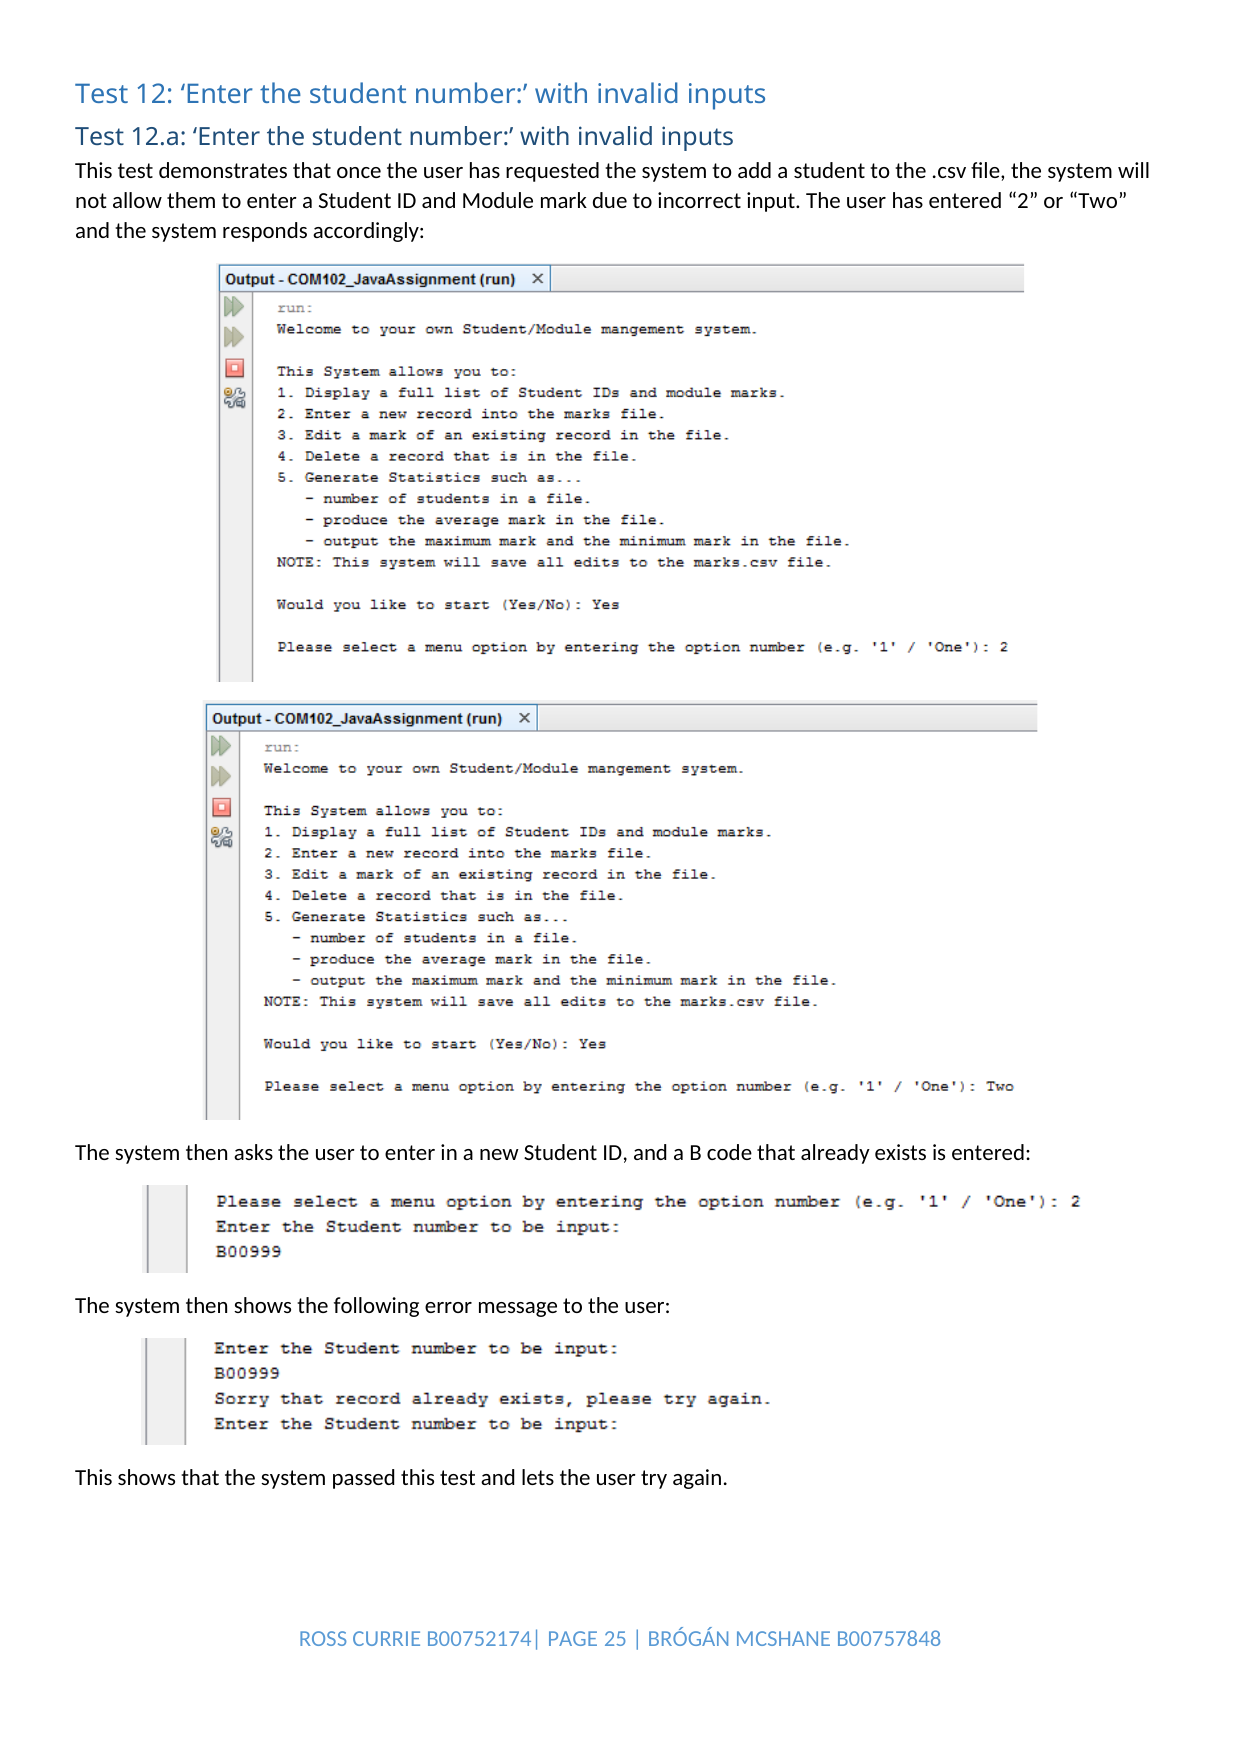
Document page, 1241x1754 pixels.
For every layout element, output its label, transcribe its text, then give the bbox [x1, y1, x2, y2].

text This test demonstrates that once the user has requested the system to add a student to the .csv file, the system will not allow them to enter a Student ID and Module mark due to incorrect input. The user has entered “2” or “Two” and the system responds accordingly: [75, 156, 1165, 244]
picture [142, 1185, 1099, 1273]
subtitle Test 12: ‘Enter the student number:’ with invalid inputs [75, 75, 1165, 112]
text The system then asks the user to enter in a new Student ID, and a B code that already exists is entered: [75, 1138, 1165, 1166]
text This shows that the system passed this test and lets the user try again. [75, 1463, 1165, 1491]
picture [202, 700, 1038, 1120]
subtitle Test 12.a: ‘Enter the student number:’ with invalid inputs [75, 119, 1165, 153]
picture [141, 1338, 1099, 1445]
text The system then shows the following error message to the user: [75, 1291, 1165, 1319]
picture [216, 263, 1025, 682]
